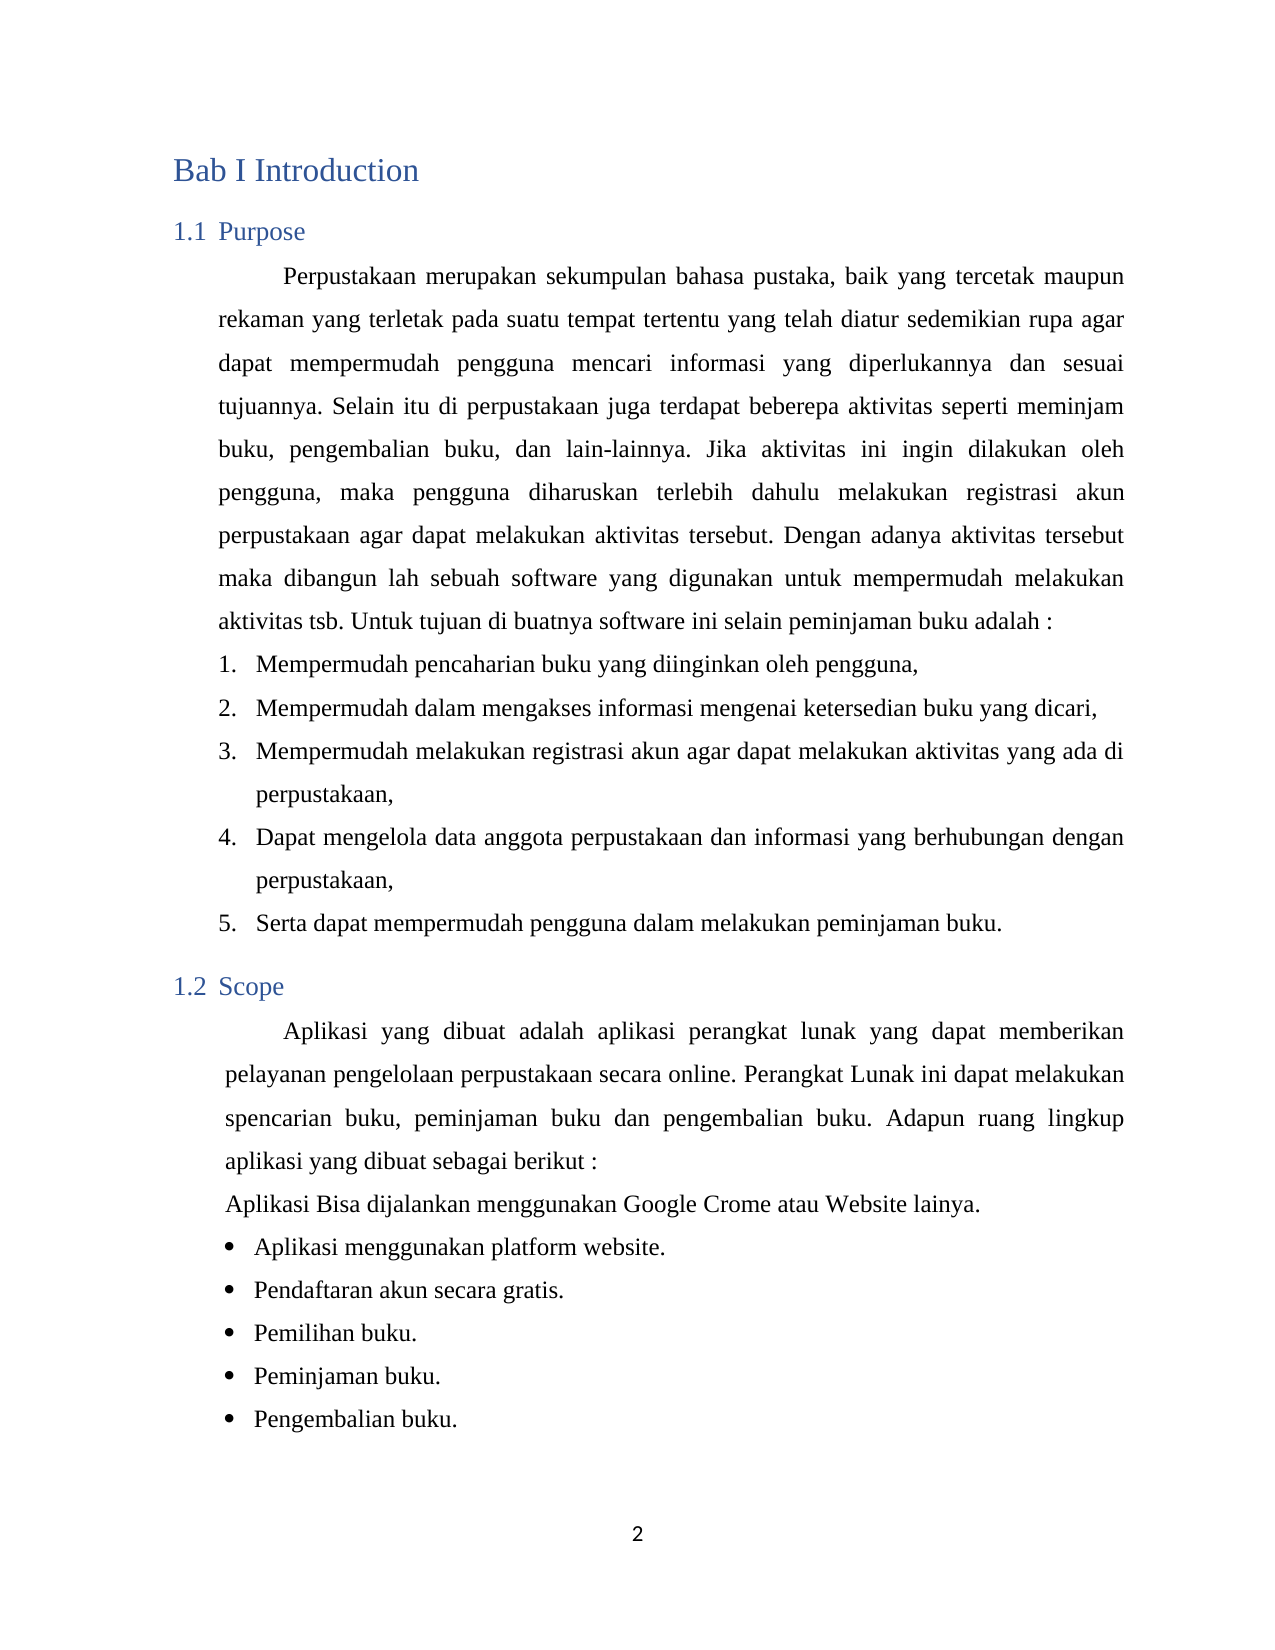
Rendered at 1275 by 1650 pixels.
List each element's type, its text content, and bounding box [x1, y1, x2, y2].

text Aplikasi Bisa dijalankan menggunakan Google Crome atau Website lainya. [218, 1189, 1125, 1218]
text Perpustakaan merupakan sekumpulan bahasa pustaka, baik yang tercetak maupun rekaman yang terletak pada suatu tempat tertentu yang telah diatur sedemikian rupa agar dapat mempermudah pengguna mencari informasi yang diperlukannya dan sesuai tujuannya. Selain itu di perpustakaan juga terdapat beberepa aktivitas seperti meminjam buku, pengembalian buku, dan lain-lainnya. Jika aktivitas ini ingin dilakukan oleh pengguna, maka pengguna diharuskan terlebih dahulu melakukan registrasi akun perpustakaan agar dapat melakukan aktivitas tersebut. Dengan adanya aktivitas tersebut maka dibangun lah sebuah software yang digunakan untuk mempermudah melakukan aktivitas tsb. Untuk tujuan di buatnya software ini selain peminjaman buku adalah : [218, 261, 1125, 635]
list Peminjaman buku. [225, 1361, 1125, 1390]
list Serta dapat mempermudah pengguna dalam melakukan peminjaman buku. [218, 908, 1125, 937]
list Aplikasi menggunakan platform website. [225, 1232, 1125, 1261]
list Mempermudah melakukan registrasi akun agar dapat melakukan aktivitas yang ada di perpustakaan, [218, 736, 1125, 808]
list Pengembalian buku. [225, 1404, 1125, 1433]
text Aplikasi yang dibuat adalah aplikasi perangkat lunak yang dapat memberikan pelayanan pengelolaan perpustakaan secara online. Perangkat Lunak ini dapat melakukan spencarian buku, peminjaman buku dan pengembalian buku. Adapun ruang lingkup aplikasi yang dibuat sebagai berikut : [225, 1016, 1125, 1174]
subtitle Scope [173, 970, 1125, 1001]
subtitle Purpose [173, 215, 1125, 246]
list Mempermudah pencaharian buku yang diinginkan oleh pengguna, [218, 649, 1125, 678]
subtitle Bab I Introduction [173, 150, 1125, 188]
list Pemilihan buku. [225, 1318, 1125, 1347]
list Dapat mengelola data anggota perpustakaan dan informasi yang berhubungan dengan perpustakaan, [218, 822, 1125, 894]
list Pendaftaran akun secara gratis. [225, 1275, 1125, 1304]
list Mempermudah dalam mengakses informasi mengenai ketersedian buku yang dicari, [218, 693, 1125, 721]
